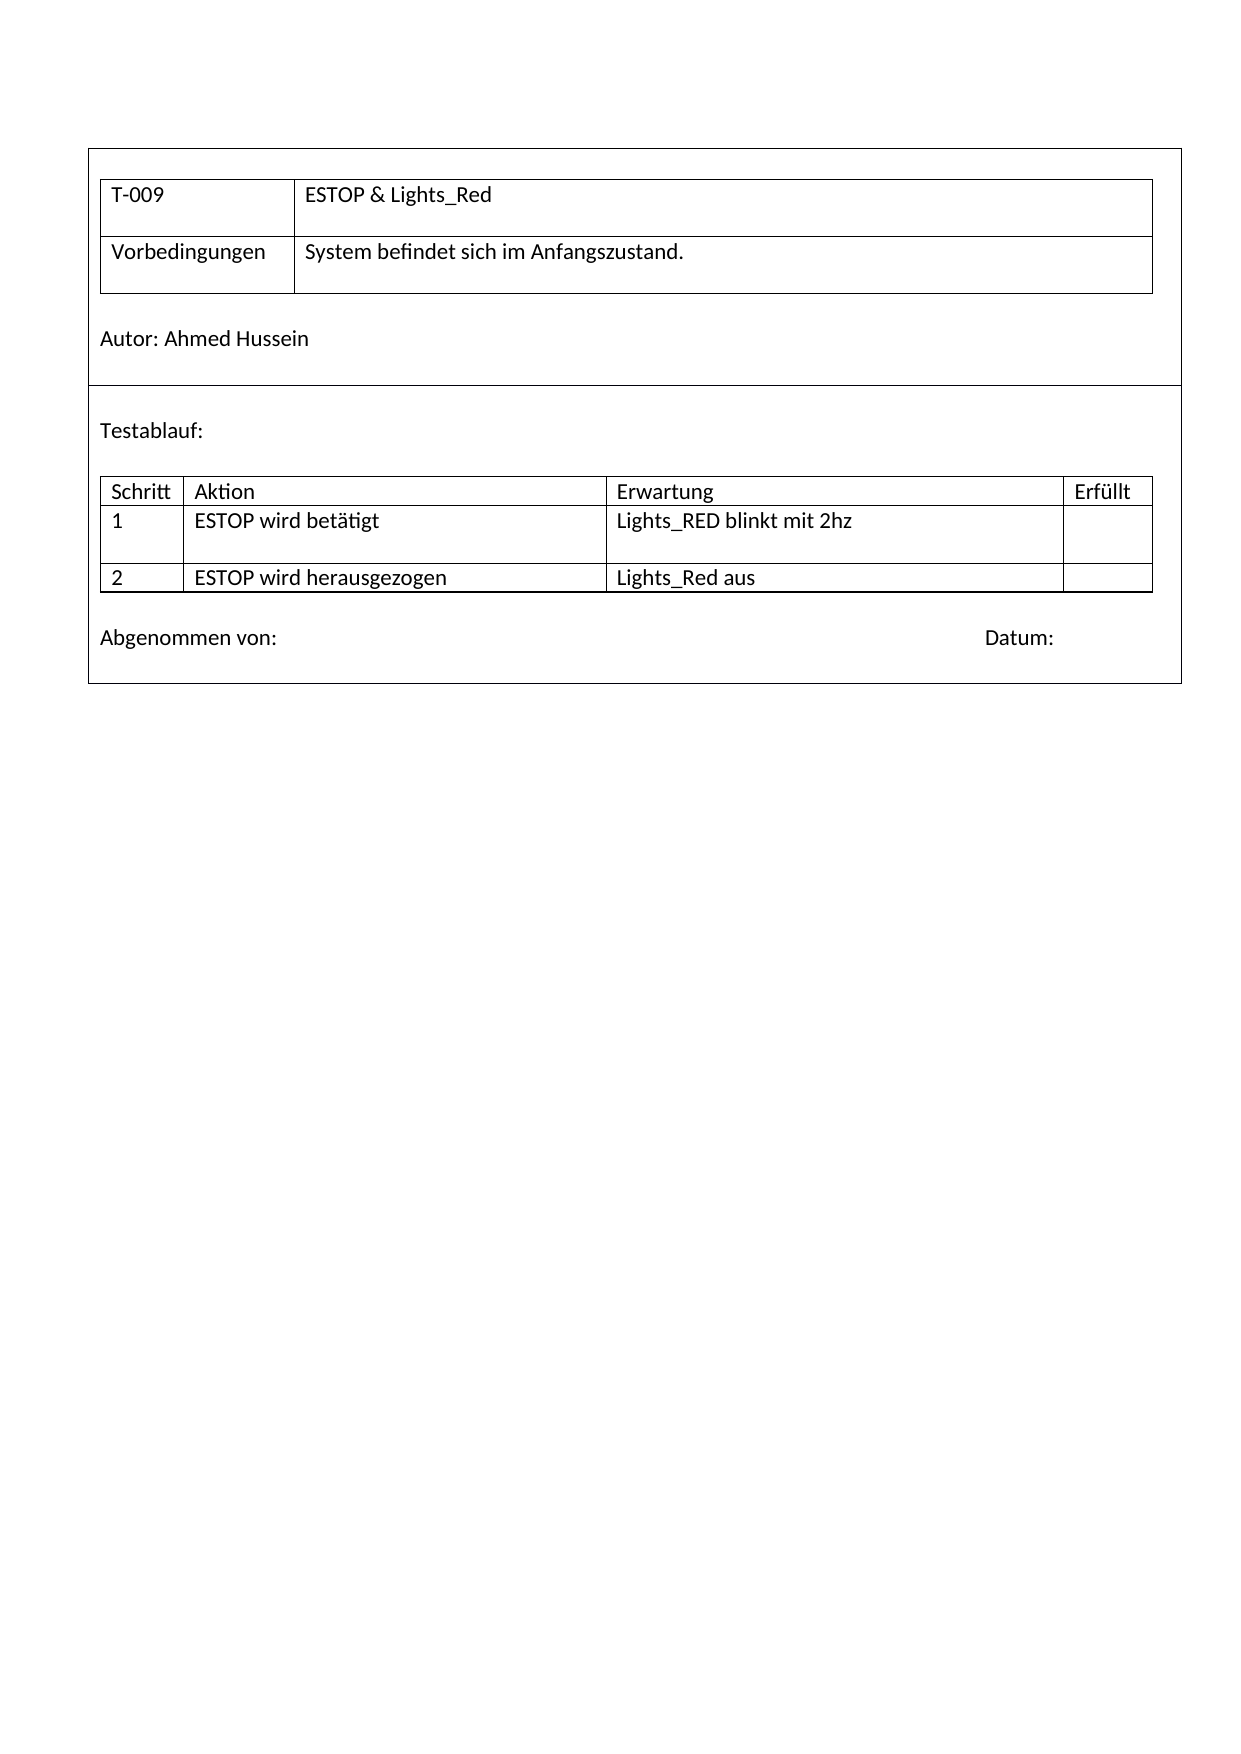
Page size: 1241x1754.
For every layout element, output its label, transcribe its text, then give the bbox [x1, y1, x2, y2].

table_header Autor: Ahmed Hussein [89, 149, 1181, 384]
table_cell Testablauf: Abgenommen von: Datum: [89, 386, 1181, 683]
